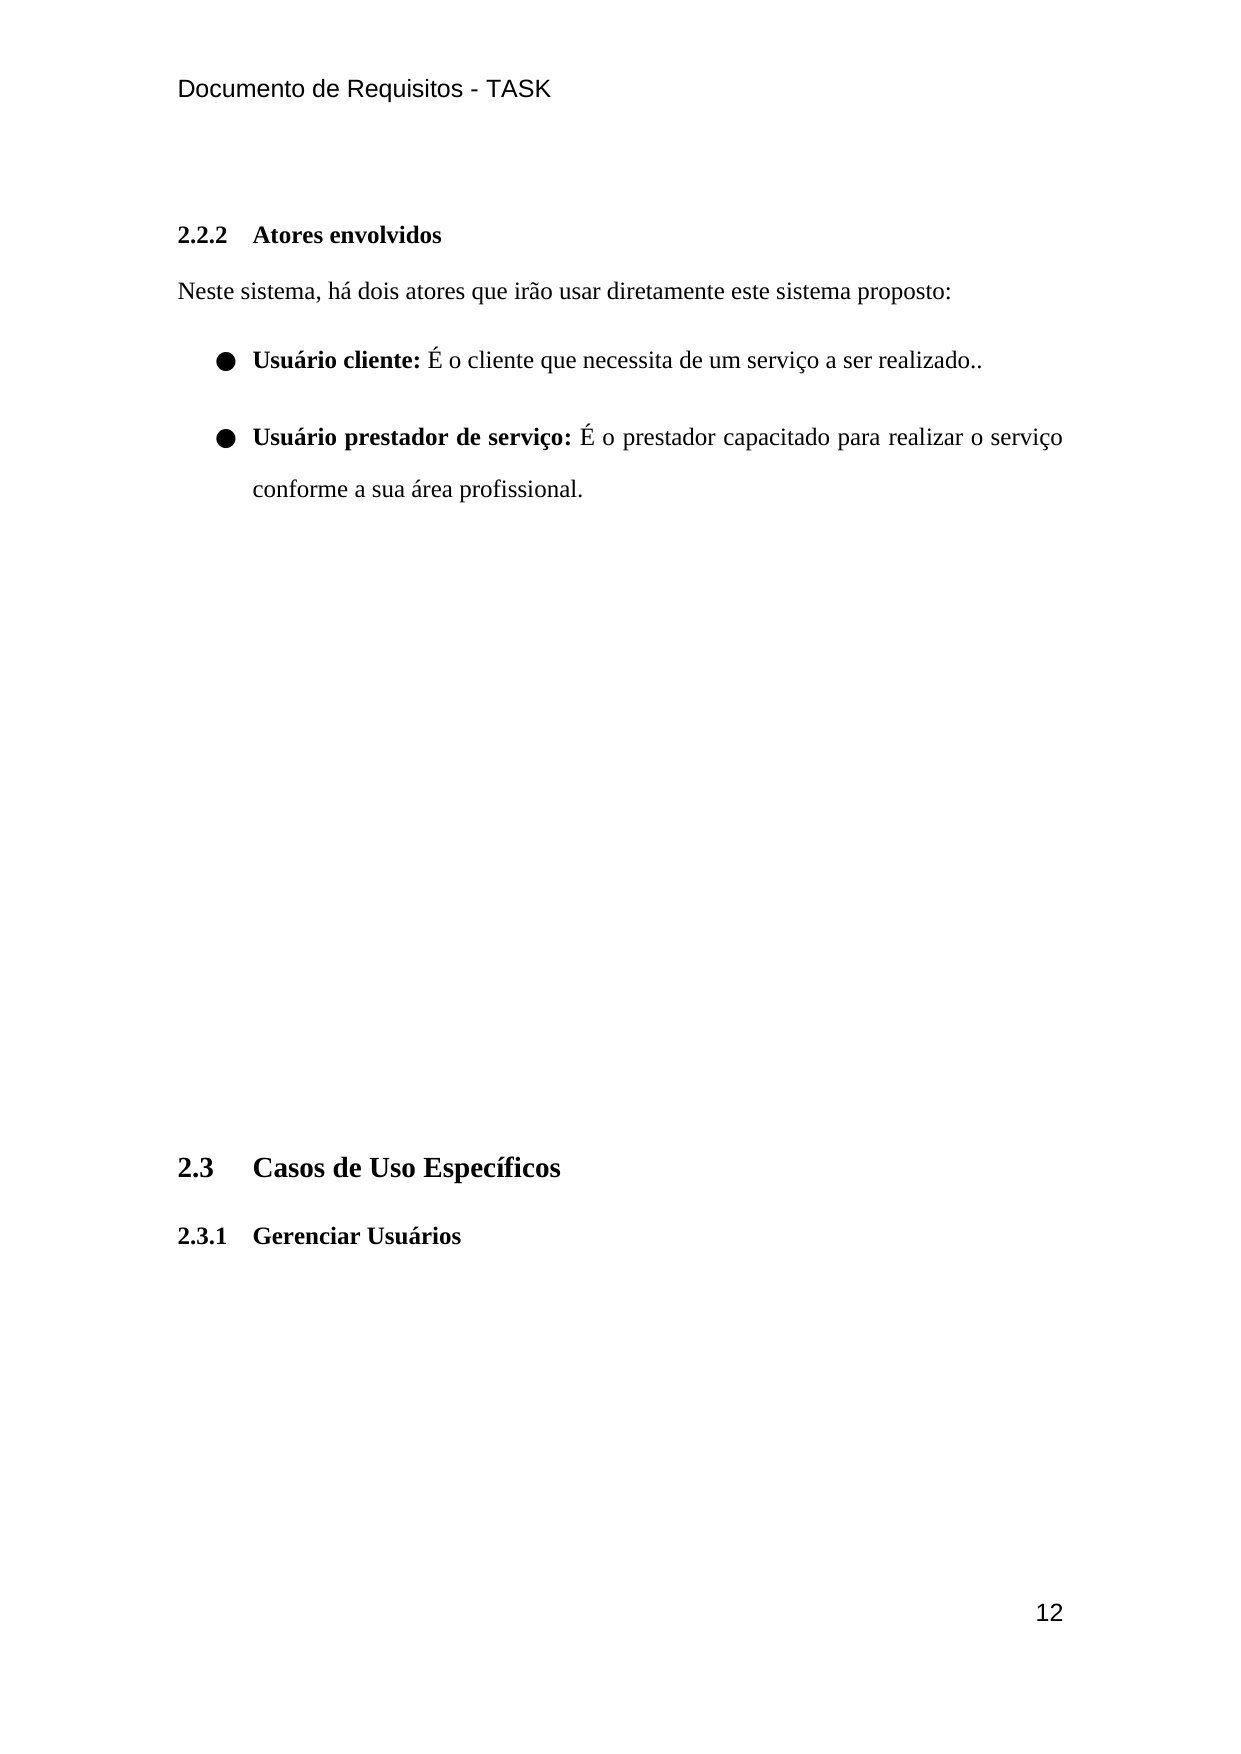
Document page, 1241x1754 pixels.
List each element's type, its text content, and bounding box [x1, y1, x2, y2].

subtitle Atores envolvidos [177, 220, 1063, 249]
list Usuário prestador de serviço: É o prestador capacitado para realizar o serviço conforme a sua área profissional. [215, 408, 1063, 503]
list Usuário cliente: É o cliente que necessita de um serviço a ser realizado.. [215, 331, 1063, 383]
text Neste sistema, há dois atores que irão usar diretamente este sistema proposto: [177, 276, 1063, 304]
subtitle Casos de Uso Específicos [177, 1150, 1063, 1183]
subtitle Gerenciar Usuários [177, 1221, 1063, 1250]
